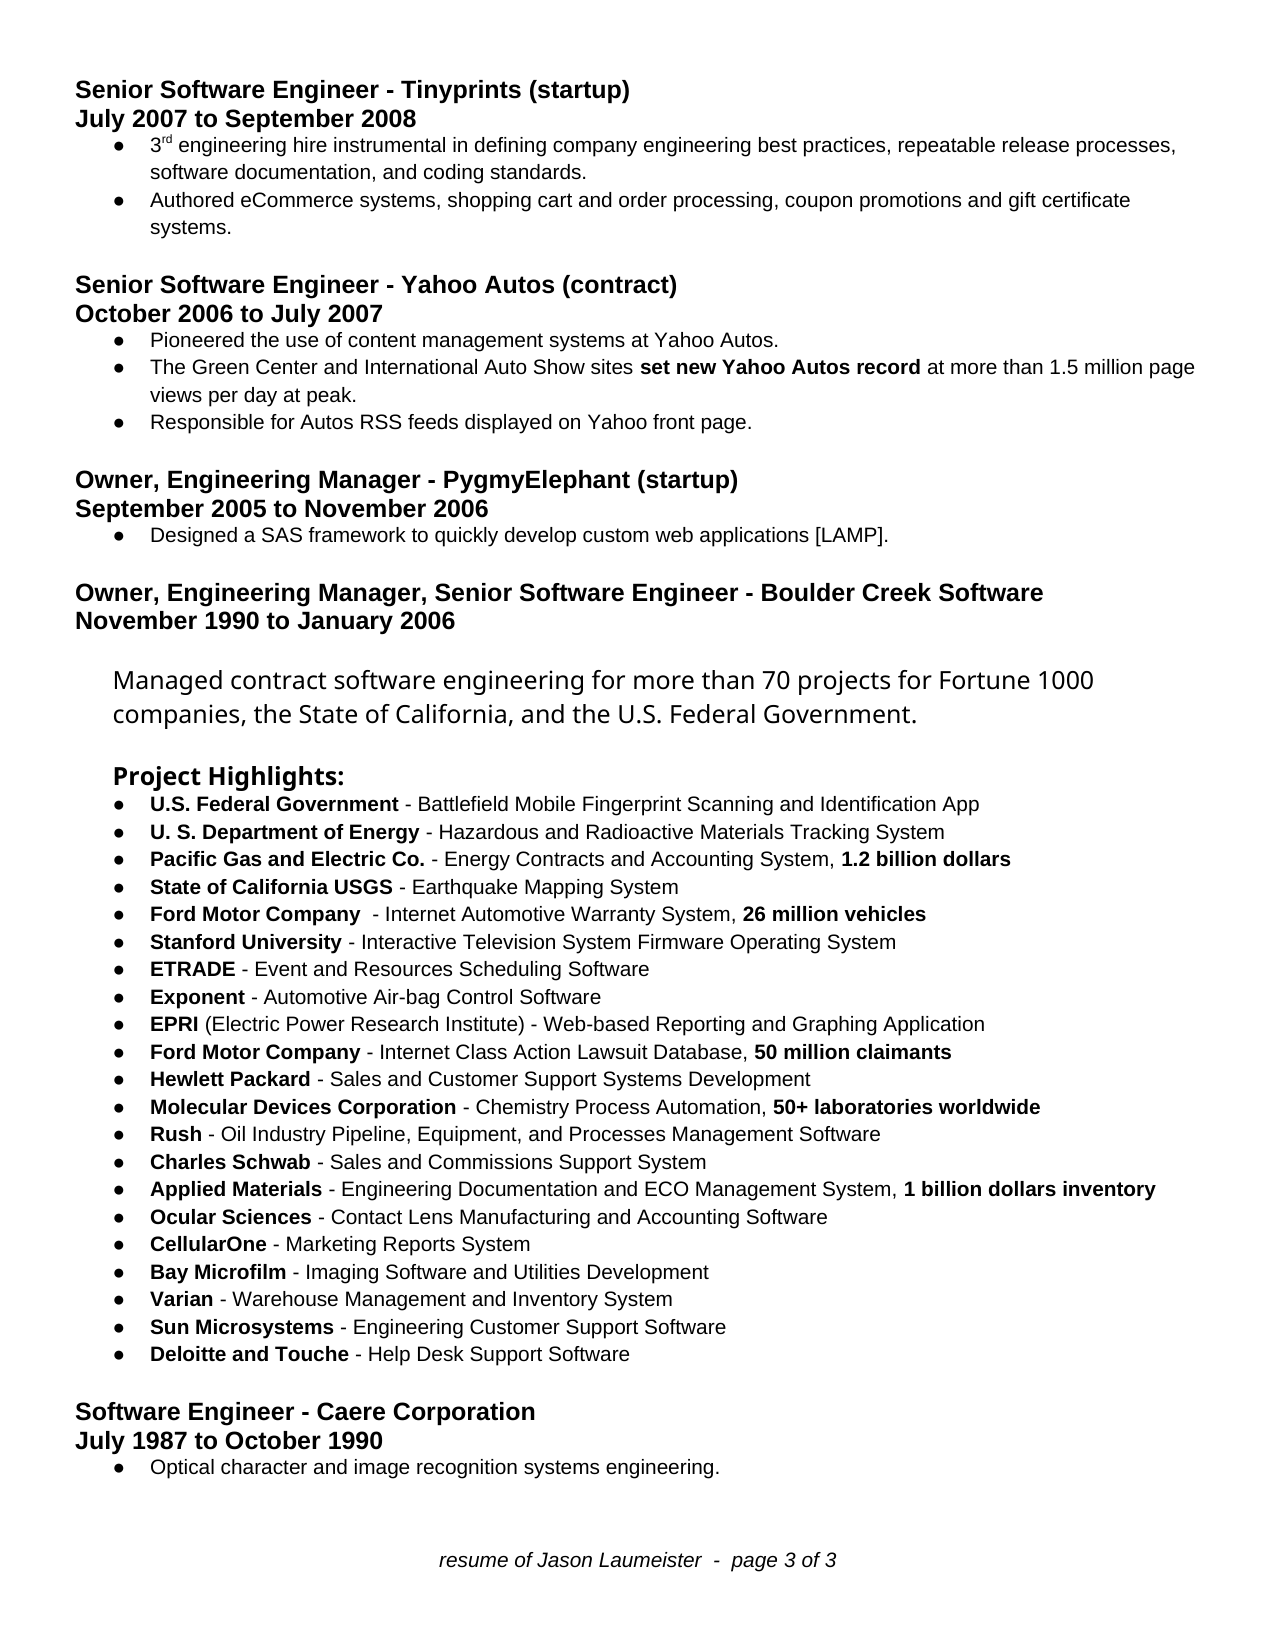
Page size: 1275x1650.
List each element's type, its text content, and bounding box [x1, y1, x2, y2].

list Authored eCommerce systems, shopping cart and order processing, coupon promotions and gift certificate systems. [112, 187, 1200, 239]
list ETRADE - Event and Resources Scheduling Software [112, 957, 1200, 981]
subtitle September 2005 to November 2006 [75, 494, 1200, 522]
list Rush - Oil Industry Pipeline, Equipment, and Processes Management Software [112, 1122, 1200, 1146]
text Project Highlights: [112, 758, 1200, 792]
list Molecular Devices Corporation - Chemistry Process Automation, 50+ laboratories worldwide [112, 1095, 1200, 1119]
subtitle October 2006 to July 2007 [75, 299, 1200, 327]
list Pacific Gas and Electric Co. - Energy Contracts and Accounting System, 1.2 billion dollars [112, 847, 1200, 871]
list Optical character and image recognition systems engineering. [112, 1455, 1200, 1479]
subtitle July 1987 to October 1990 [75, 1426, 1200, 1455]
list Sun Microsystems - Engineering Customer Support Software [112, 1315, 1200, 1339]
list Ocular Sciences - Contact Lens Manufacturing and Accounting Software [112, 1205, 1200, 1229]
list Pioneered the use of content management systems at Yahoo Autos. [112, 327, 1200, 351]
list CellularOne - Marketing Reports System [112, 1232, 1200, 1256]
subtitle July 2007 to September 2008 [75, 104, 1200, 132]
list Designed a SAS framework to quickly develop custom web applications [LAMP]. [112, 522, 1200, 546]
list Responsible for Autos RSS feeds displayed on Yahoo front page. [112, 410, 1200, 434]
list Hewlett Packard - Sales and Customer Support Systems Development [112, 1067, 1200, 1091]
list Exponent - Automotive Air-bag Control Software [112, 985, 1200, 1009]
list U.S. Federal Government - Battlefield Mobile Fingerprint Scanning and Identification App [112, 792, 1200, 816]
list Varian - Warehouse Management and Inventory System [112, 1287, 1200, 1311]
subtitle Software Engineer - Caere Corporation [75, 1397, 1200, 1426]
list EPRI (Electric Power Research Institute) - Web-based Reporting and Graphing Application [112, 1012, 1200, 1036]
subtitle Owner, Engineering Manager - PygmyElephant (startup) [75, 465, 1200, 494]
subtitle November 1990 to January 2006 [75, 606, 1200, 635]
list State of California USGS - Earthquake Mapping System [112, 875, 1200, 899]
list Applied Materials - Engineering Documentation and ECO Management System, 1 billion dollars inventory [112, 1177, 1200, 1201]
list U. S. Department of Energy - Hazardous and Radioactive Materials Tracking System [112, 820, 1200, 844]
list Ford Motor Company - Internet Automotive Warranty System, 26 million vehicles [112, 902, 1200, 926]
list The Green Center and International Auto Show sites set new Yahoo Autos record at more than 1.5 million page views per day at peak. [112, 355, 1200, 406]
list Ford Motor Company - Internet Class Action Lawsuit Database, 50 million claimants [112, 1040, 1200, 1064]
list 3rd engineering hire instrumental in defining company engineering best practices, repeatable release processes, software documentation, and coding standards. [112, 132, 1200, 184]
text Managed contract software engineering for more than 70 projects for Fortune 1000 companies, the State of California, and the U.S. Federal Government. [112, 662, 1200, 731]
list Bay Microfilm - Imaging Software and Utilities Development [112, 1260, 1200, 1284]
list Stanford University - Interactive Television System Firmware Operating System [112, 930, 1200, 954]
subtitle Senior Software Engineer - Yahoo Autos (contract) [75, 270, 1200, 299]
list Deloitte and Touche - Help Desk Support Software [112, 1342, 1200, 1366]
list Charles Schwab - Sales and Commissions Support System [112, 1150, 1200, 1174]
subtitle Senior Software Engineer - Tinyprints (startup) [75, 75, 1200, 104]
subtitle Owner, Engineering Manager, Senior Software Engineer - Boulder Creek Software [75, 577, 1200, 606]
